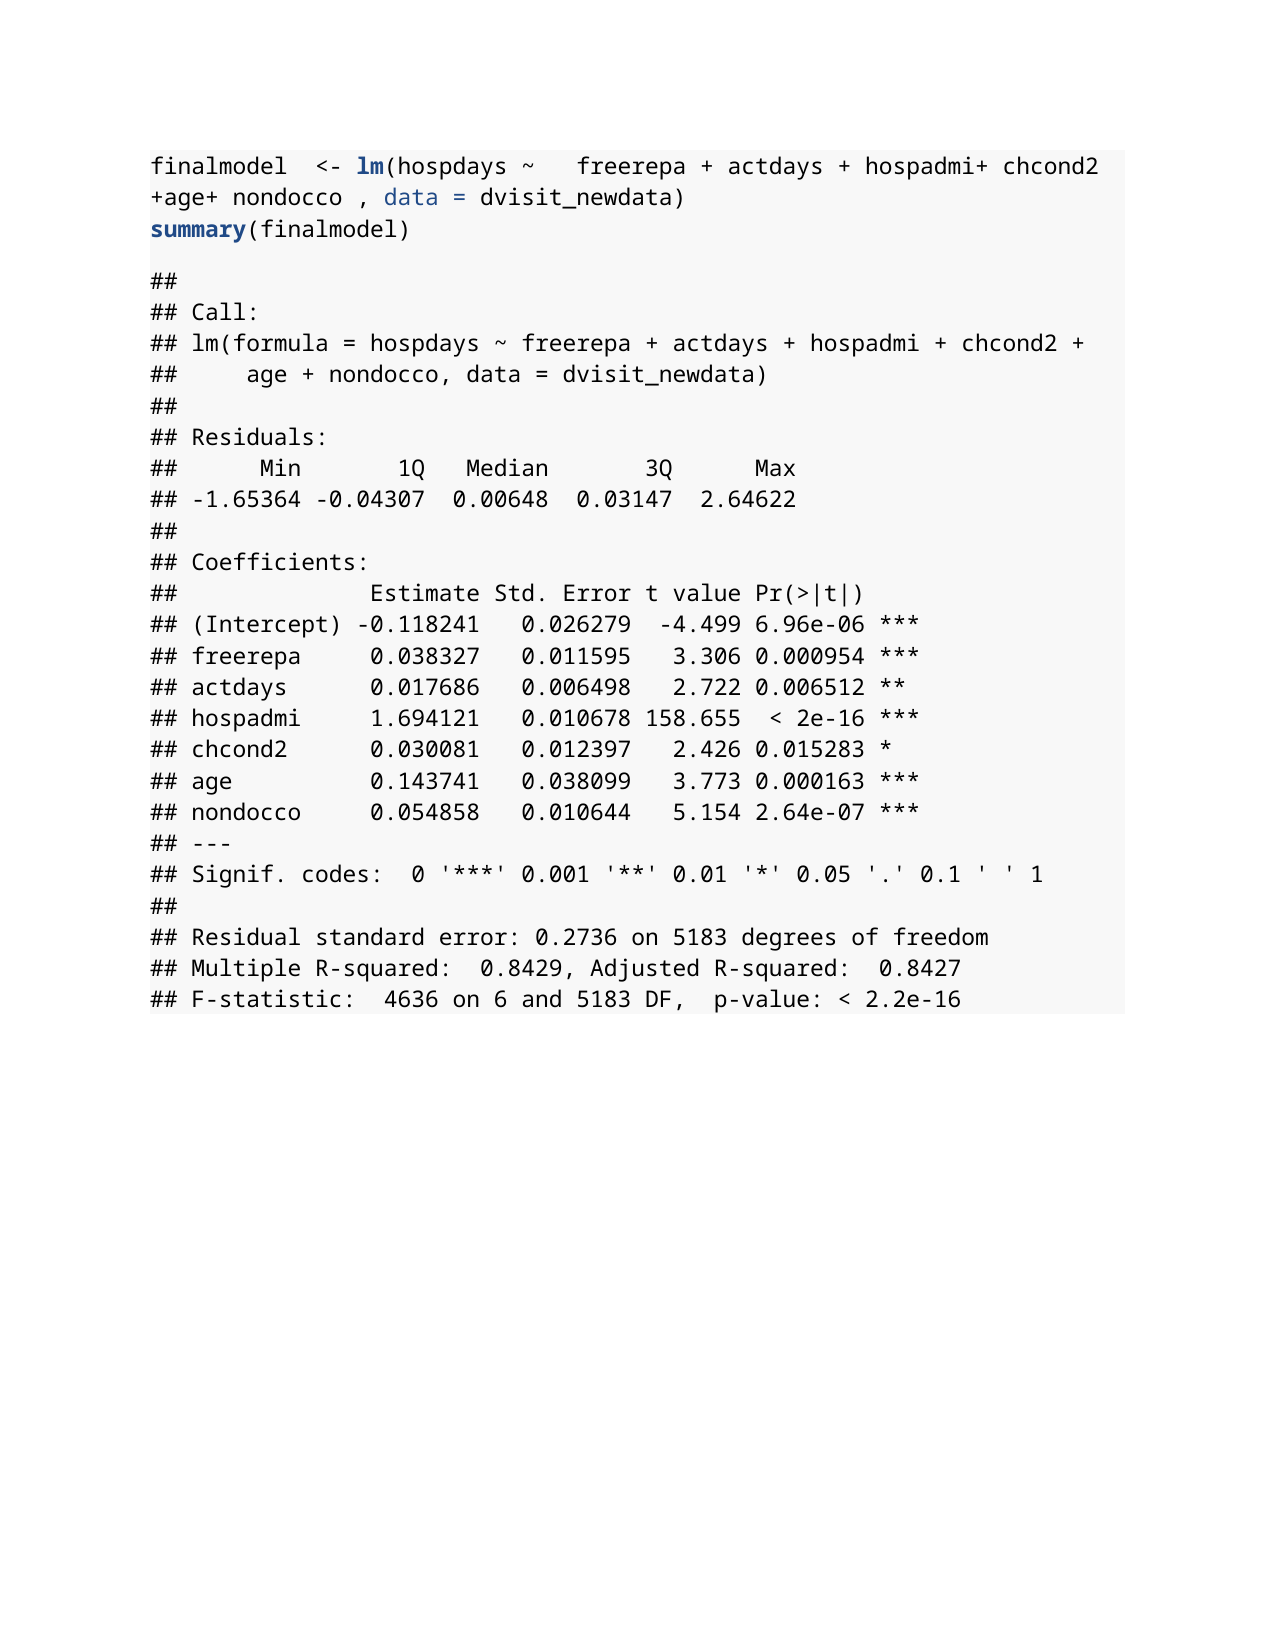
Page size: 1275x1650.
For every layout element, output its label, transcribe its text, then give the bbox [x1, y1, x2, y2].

text finalmodel <- lm(hospdays ~ freerepa + actdays + hospadmi+ chcond2 +age+ nondocco , data = dvisit_newdata) summary(finalmodel) [150, 150, 1125, 244]
text ## ## Call: ## lm(formula = hospdays ~ freerepa + actdays + hospadmi + chcond2 + ## age + nondocco, data = dvisit_newdata) ## ## Residuals: ## Min 1Q Median 3Q Max ## -1.65364 -0.04307 0.00648 0.03147 2.64622 ## ## Coefficients: ## Estimate Std. Error t value Pr(>|t|) ## (Intercept) -0.118241 0.026279 -4.499 6.96e-06 *** ## freerepa 0.038327 0.011595 3.306 0.000954 *** ## actdays 0.017686 0.006498 2.722 0.006512 ** ## hospadmi 1.694121 0.010678 158.655 < 2e-16 *** ## chcond2 0.030081 0.012397 2.426 0.015283 * ## age 0.143741 0.038099 3.773 0.000163 *** ## nondocco 0.054858 0.010644 5.154 2.64e-07 *** ## --- ## Signif. codes: 0 '***' 0.001 '**' 0.01 '*' 0.05 '.' 0.1 ' ' 1 ## ## Residual standard error: 0.2736 on 5183 degrees of freedom ## Multiple R-squared: 0.8429, Adjusted R-squared: 0.8427 ## F-statistic: 4636 on 6 and 5183 DF, p-value: < 2.2e-16 [150, 264, 1125, 1014]
